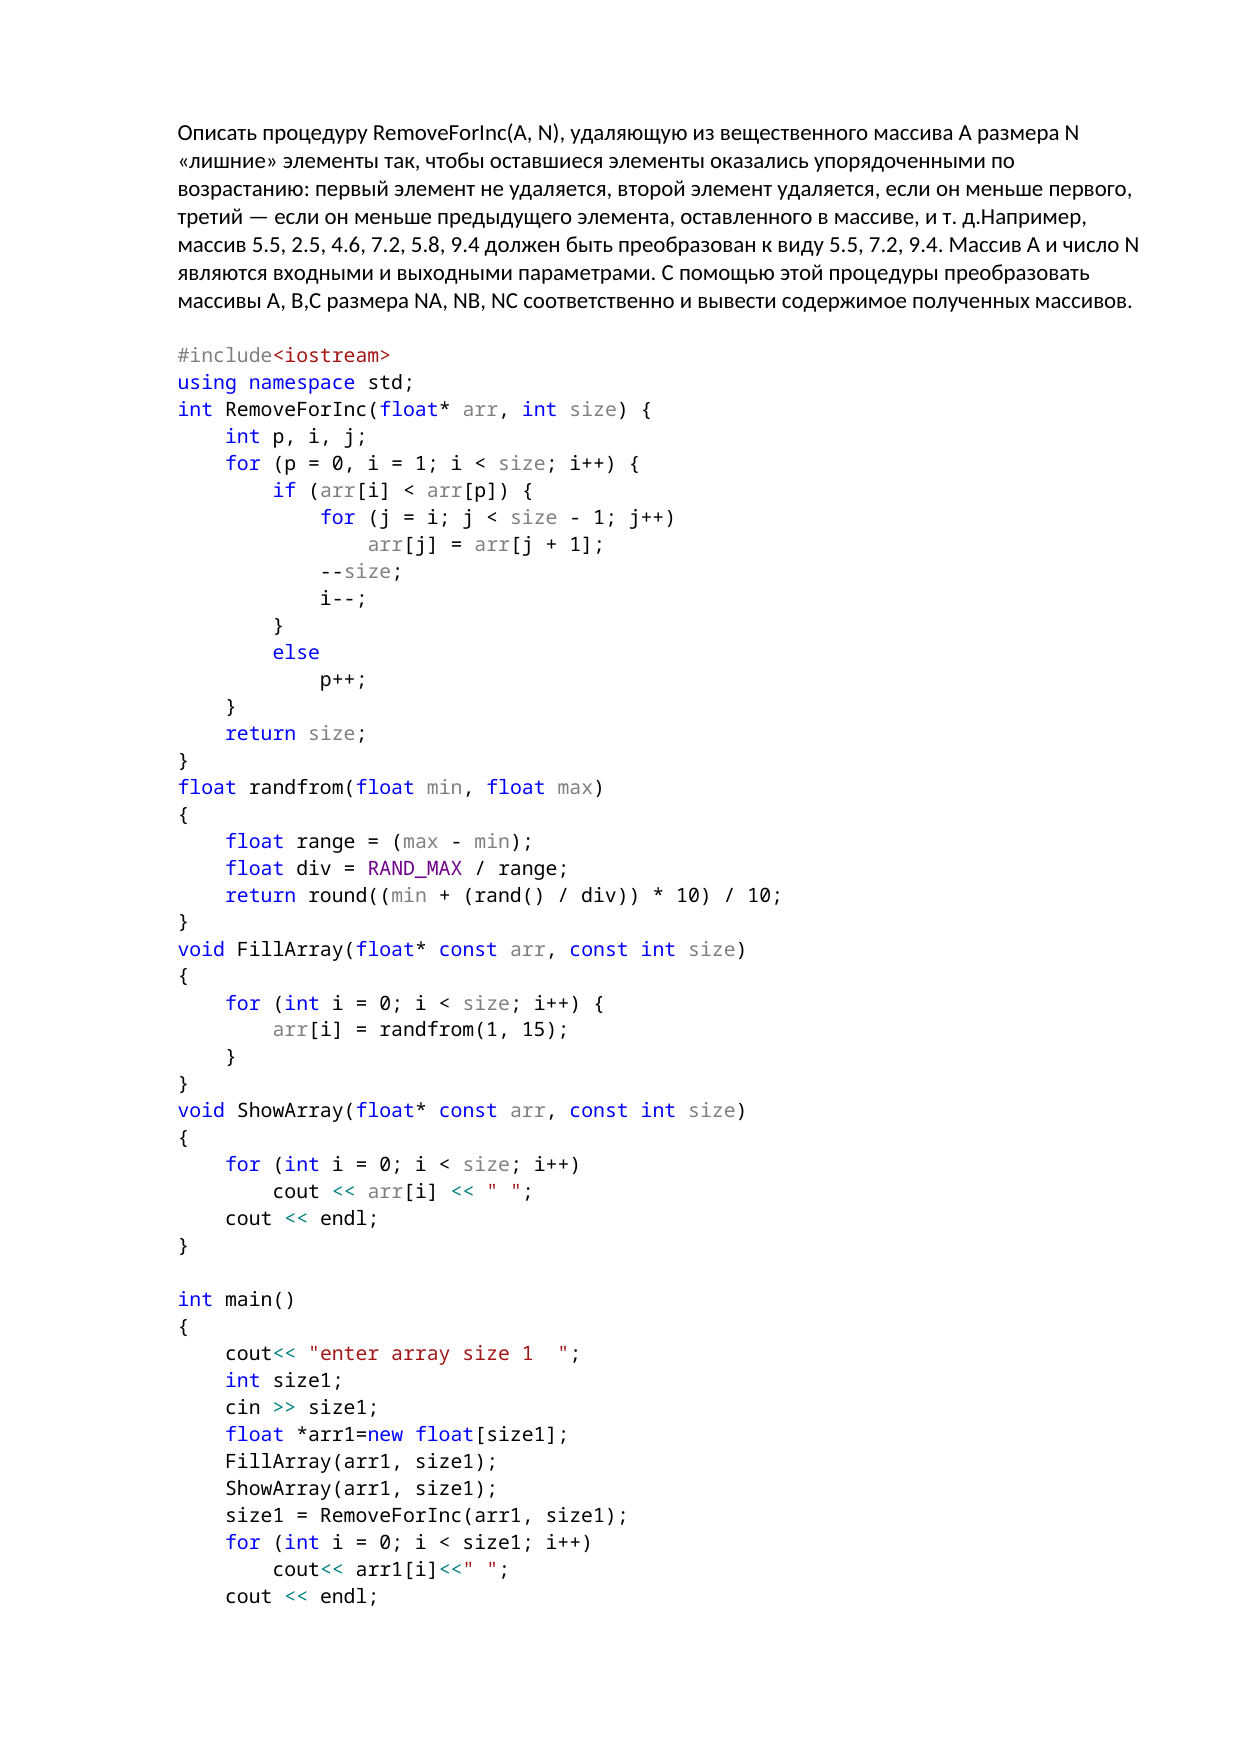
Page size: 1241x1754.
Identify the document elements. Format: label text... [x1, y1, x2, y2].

text cout << endl; [177, 1582, 1152, 1609]
text { [177, 1124, 1152, 1151]
text } [177, 1070, 1152, 1097]
text void FillArray(float* const arr, const int size) [177, 935, 1152, 962]
text i--; [177, 584, 1152, 611]
text if (arr[i] < arr[p]) { [177, 476, 1152, 503]
text return round((min + (rand() / div)) * 10) / 10; [177, 881, 1152, 908]
text float div = RAND_MAX / range; [177, 854, 1152, 881]
text else [177, 638, 1152, 665]
text --size; [177, 557, 1152, 584]
text } [177, 692, 1152, 719]
text void ShowArray(float* const arr, const int size) [177, 1097, 1152, 1124]
text int size1; [177, 1366, 1152, 1393]
text FillArray(arr1, size1); [177, 1447, 1152, 1474]
text { [177, 1312, 1152, 1339]
text for (int i = 0; i < size; i++) [177, 1151, 1152, 1178]
text cout<< arr1[i]<<" "; [177, 1555, 1152, 1582]
text { [177, 800, 1152, 827]
text for (p = 0, i = 1; i < size; i++) { [177, 449, 1152, 476]
text using namespace std; [177, 368, 1152, 395]
text float *arr1=new float[size1]; [177, 1420, 1152, 1447]
text return size; [177, 719, 1152, 746]
text int RemoveForInc(float* arr, int size) { [177, 395, 1152, 422]
text for (int i = 0; i < size; i++) { [177, 989, 1152, 1016]
text for (int i = 0; i < size1; i++) [177, 1528, 1152, 1555]
text { [177, 962, 1152, 989]
text int main() [177, 1286, 1152, 1312]
text size1 = RemoveForInc(arr1, size1); [177, 1501, 1152, 1528]
text } [177, 746, 1152, 773]
text } [177, 611, 1152, 638]
text cout << endl; [177, 1204, 1152, 1232]
text arr[j] = arr[j + 1]; [177, 530, 1152, 557]
text cin >> size1; [177, 1393, 1152, 1420]
text Описать процедуру RemoveForInc(A, N), удаляющую из вещественного массива A размера N «лишние» элементы так, чтобы оставшиеся элементы оказались упорядоченными по возрастанию: первый элемент не удаляется, второй элемент удаляется, если он меньше первого, третий — если он меньше предыдущего элемента, оставленного в массиве, и т. д.Например, массив 5.5, 2.5, 4.6, 7.2, 5.8, 9.4 должен быть преобразован к виду 5.5, 7.2, 9.4. Массив A и число N являются входными и выходными параметрами. С помощью этой процедуры преобразовать массивы A, B,С размера NA, NB, NC соответственно и вывести содержимое полученных массивов. [177, 118, 1152, 314]
text } [177, 1232, 1152, 1258]
text #include<iostream> [177, 341, 1152, 368]
text for (j = i; j < size - 1; j++) [177, 503, 1152, 530]
text ShowArray(arr1, size1); [177, 1474, 1152, 1501]
text p++; [177, 665, 1152, 692]
text cout<< "enter array size 1 "; [177, 1339, 1152, 1366]
text cout << arr[i] << " "; [177, 1178, 1152, 1204]
text } [177, 1043, 1152, 1070]
text arr[i] = randfrom(1, 15); [177, 1016, 1152, 1043]
text float randfrom(float min, float max) [177, 773, 1152, 800]
text } [177, 908, 1152, 935]
text int p, i, j; [177, 422, 1152, 449]
text float range = (max - min); [177, 827, 1152, 854]
